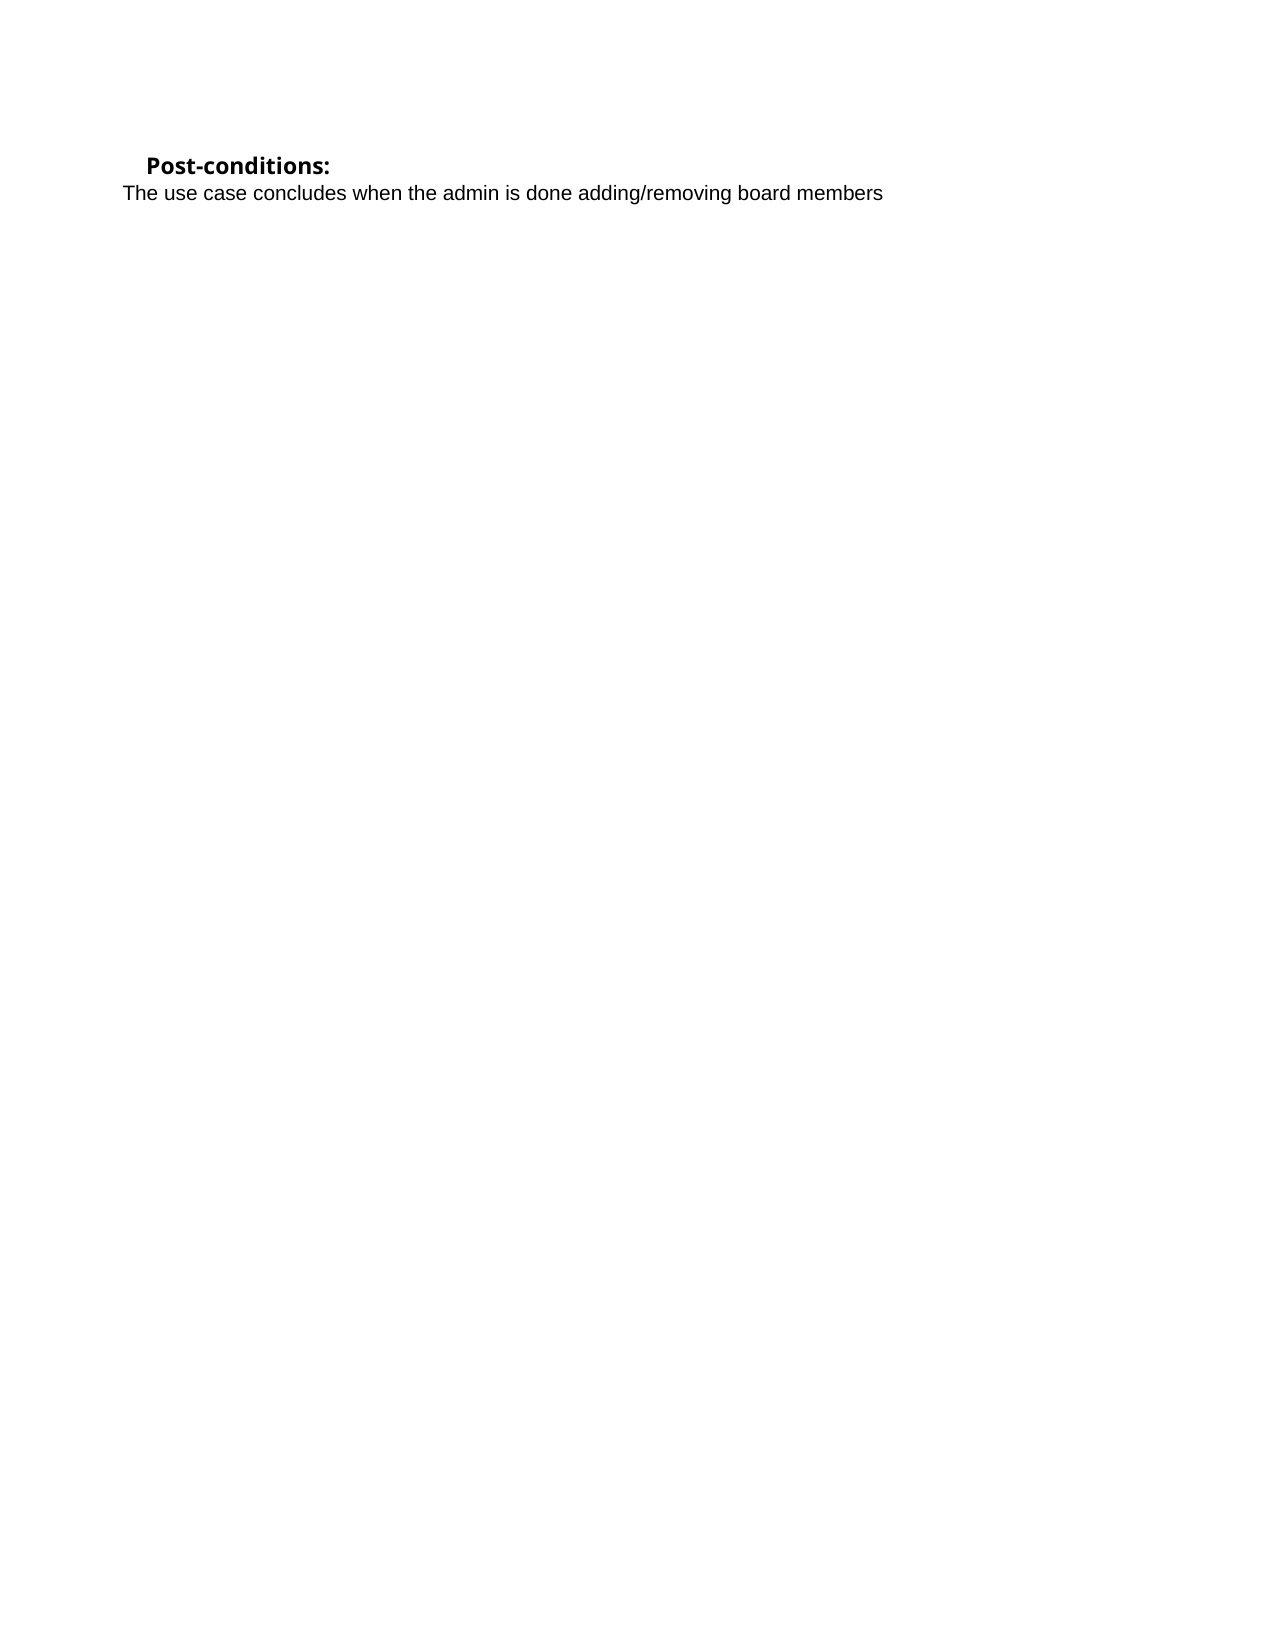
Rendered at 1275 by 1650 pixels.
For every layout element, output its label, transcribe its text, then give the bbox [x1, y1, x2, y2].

table_header Post-conditions: The use case concludes when the admin is done adding/removing board members [111, 150, 1164, 224]
